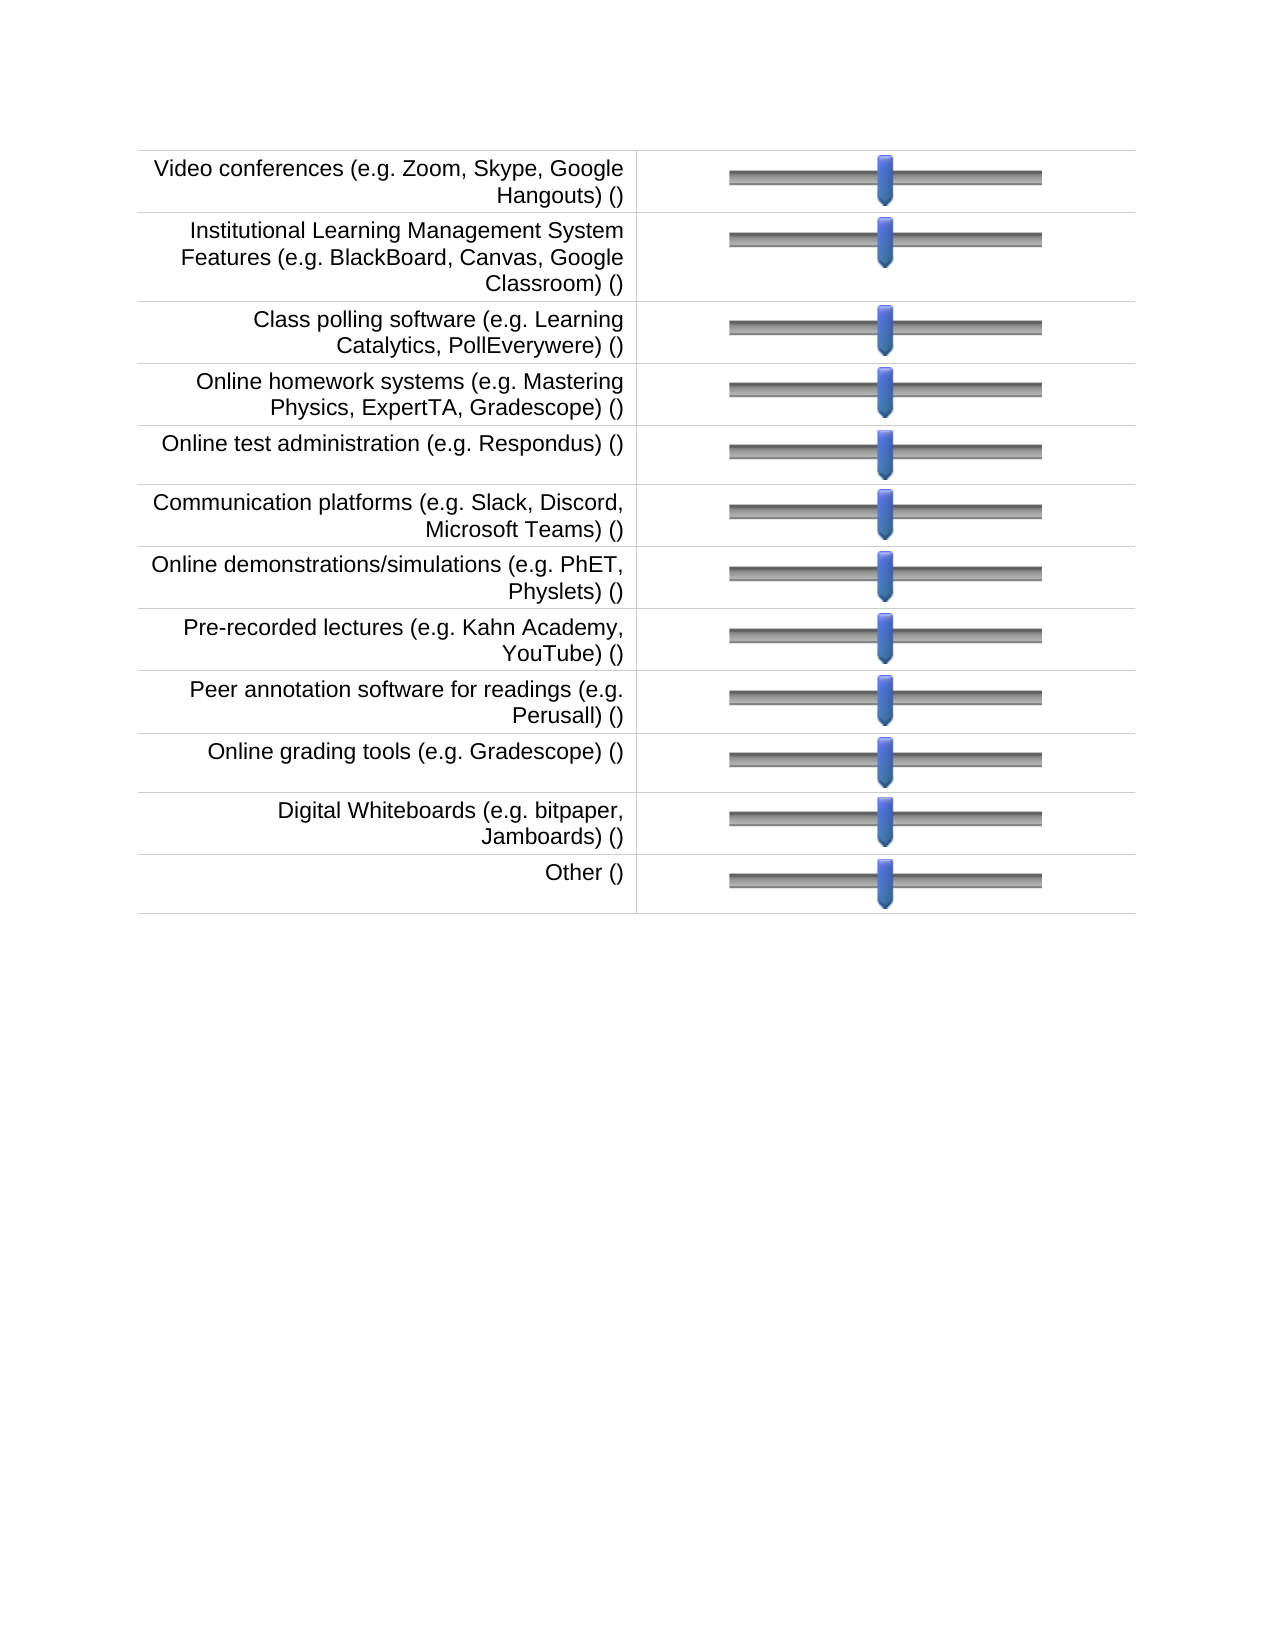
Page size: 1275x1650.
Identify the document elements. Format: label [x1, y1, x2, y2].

picture [729, 305, 1042, 356]
picture [729, 430, 1042, 480]
picture [729, 675, 1042, 726]
picture [729, 367, 1042, 418]
picture [729, 859, 1042, 909]
picture [729, 489, 1042, 540]
picture [729, 797, 1042, 847]
picture [729, 613, 1042, 664]
picture [729, 551, 1042, 602]
picture [729, 737, 1042, 788]
picture [729, 155, 1042, 206]
picture [729, 217, 1042, 268]
